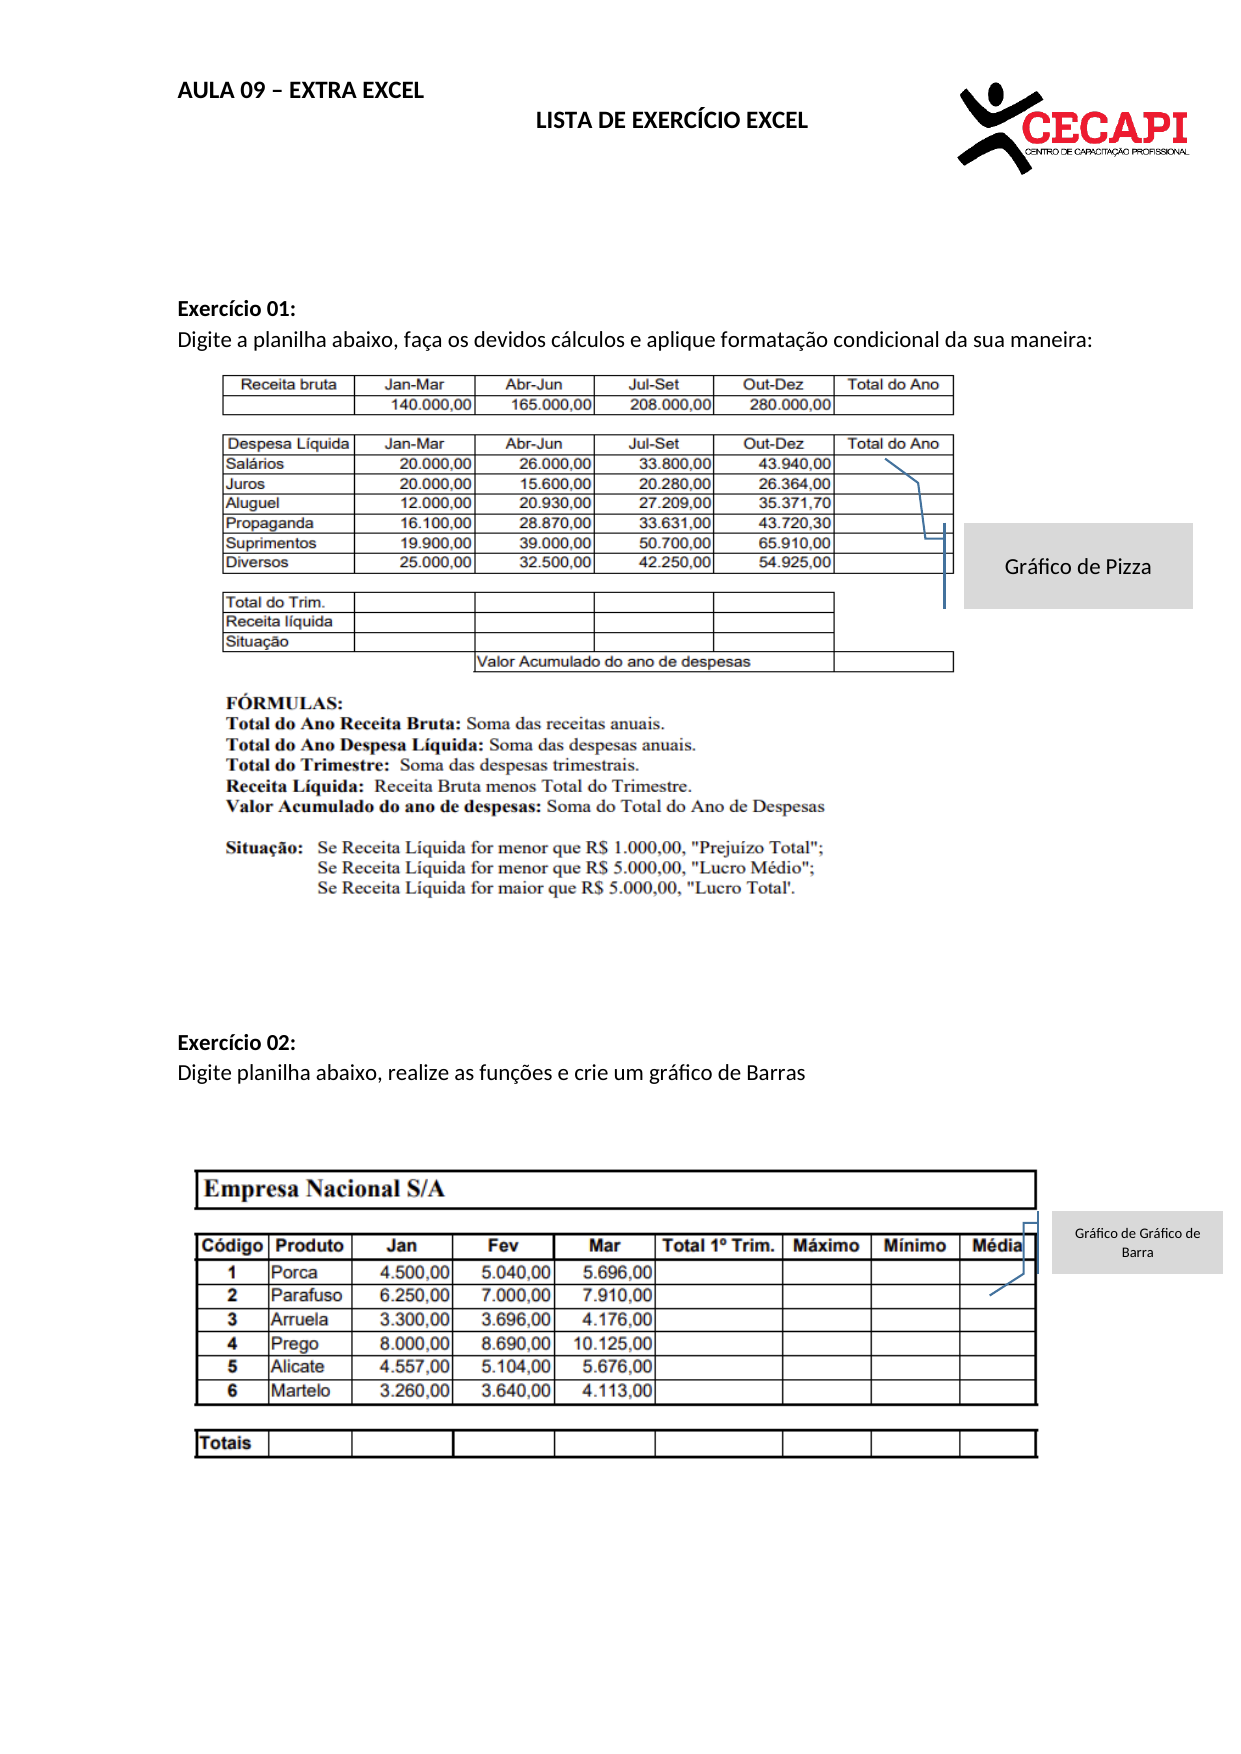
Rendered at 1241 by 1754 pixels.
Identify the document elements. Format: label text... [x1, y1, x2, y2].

text Exercício 02: Digite planilha abaixo, realize as funções e crie um gráfico de Barras [177, 1028, 1167, 1086]
text Exercício 01: Digite a planilha abaixo, faça os devidos cálculos e aplique formatação condicional da sua maneira: [177, 294, 1167, 353]
text LISTA DE EXERCÍCIO EXCEL [177, 104, 1167, 135]
picture [177, 1151, 1063, 1468]
picture [943, 78, 1198, 177]
picture [214, 365, 1043, 916]
